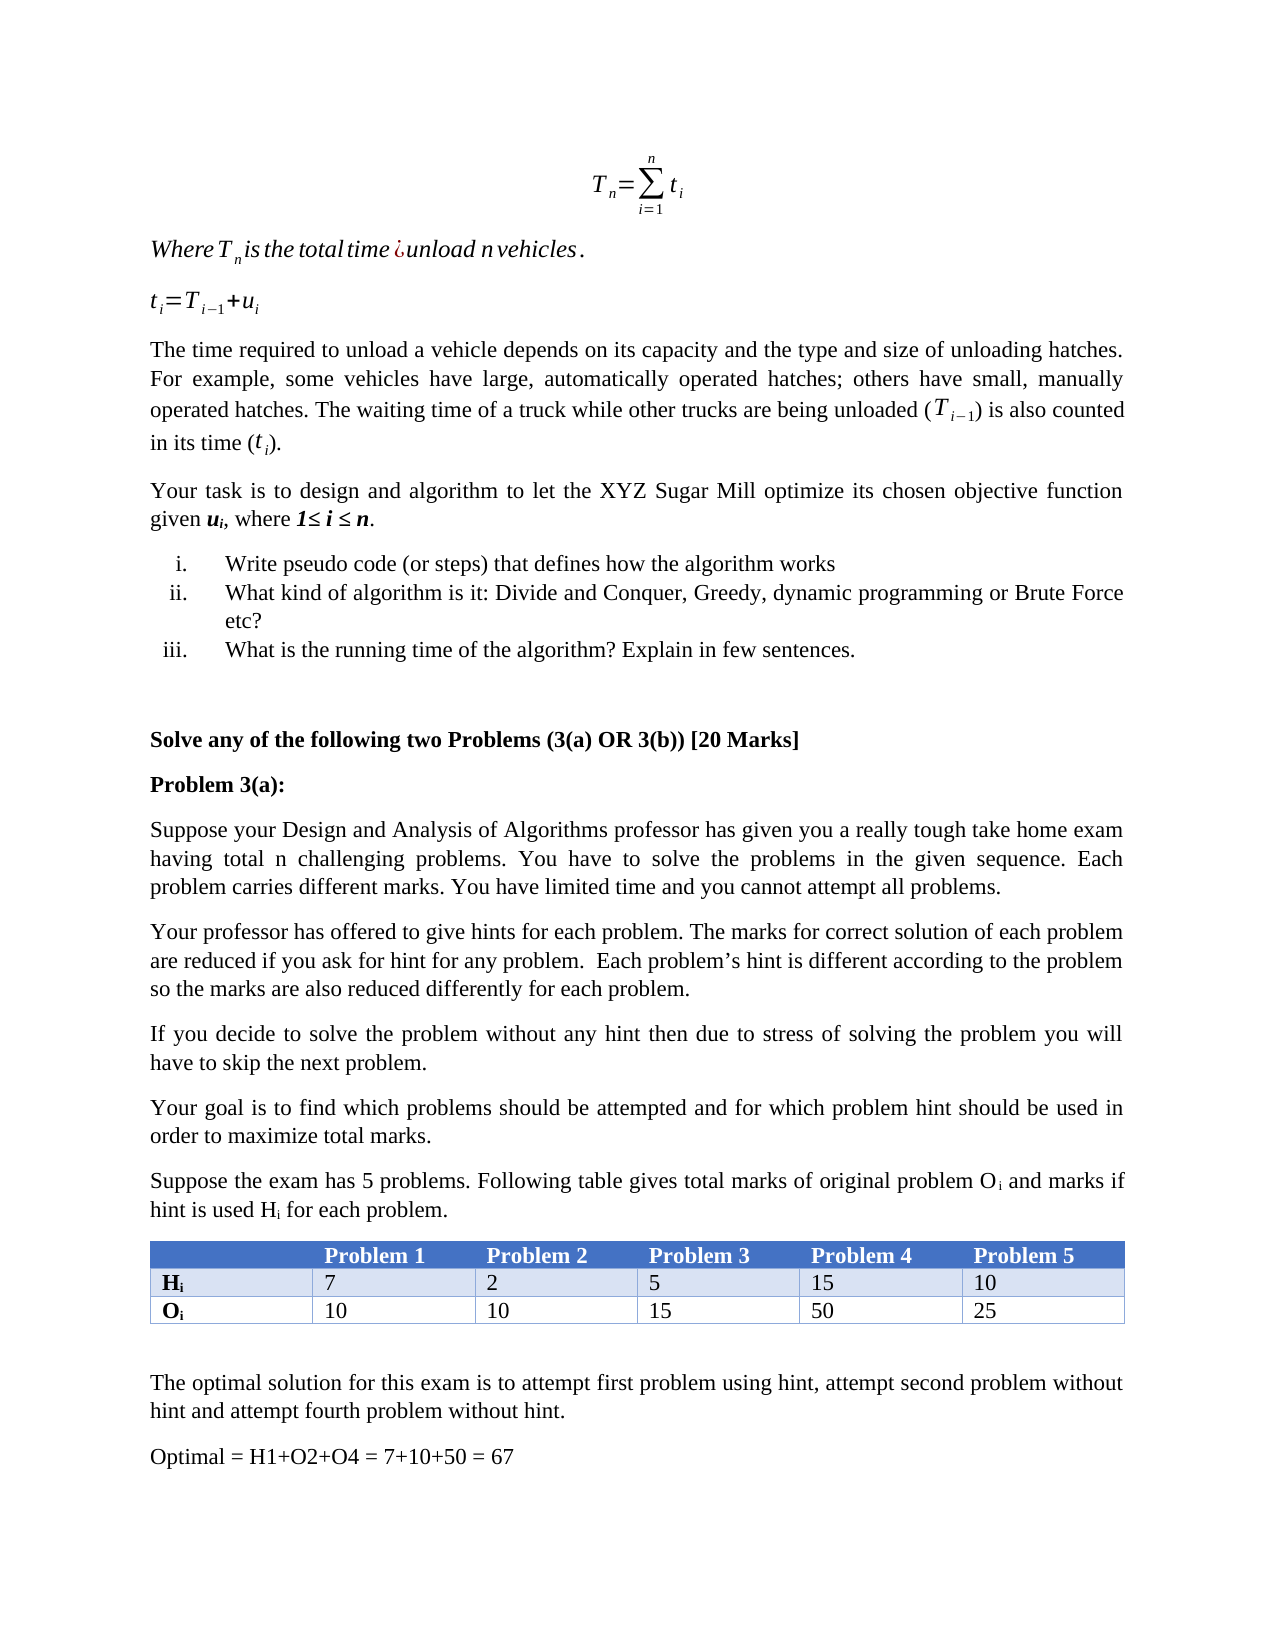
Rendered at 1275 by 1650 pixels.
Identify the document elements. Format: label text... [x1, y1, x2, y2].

text The optimal solution for this exam is to attempt first problem using hint, attempt second problem without hint and attempt fourth problem without hint. [150, 1369, 1125, 1424]
table_cell 15 [638, 1297, 799, 1323]
list What is the running time of the algorithm? Explain in few sentences. [187, 636, 1125, 662]
text The time required to unload a vehicle depends on its capacity and the type and size of unloading hatches. For example, some vehicles have large, automatically operated hatches; others have small, manually operated hatches. The waiting time of a truck while other trucks are being unloaded () is also counted in its time (). [150, 337, 1125, 458]
table_cell 5 [638, 1269, 799, 1296]
text Optimal = H1+O2+O4 = 7+10+50 = 67 [150, 1443, 1125, 1469]
table_header Problem 2 [476, 1242, 637, 1268]
text Your goal is to find which problems should be attempted and for which problem hint should be used in order to maximize total marks. [150, 1094, 1125, 1148]
table_cell 2 [476, 1269, 637, 1296]
table_header Problem 4 [800, 1242, 962, 1268]
text If you decide to solve the problem without any hint then due to stress of solving the problem you will have to skip the next problem. [150, 1020, 1125, 1075]
table_cell Hi [151, 1269, 312, 1296]
table_header Problem 5 [963, 1242, 1124, 1268]
text Your professor has offered to give hints for each problem. The marks for correct solution of each problem are reduced if you ask for hint for any problem. Each problem’s hint is different according to the problem so the marks are also reduced differently for each problem. [150, 918, 1125, 1001]
table_cell 10 [963, 1269, 1124, 1296]
text Your task is to design and algorithm to let the XYZ Sugar Mill optimize its chosen objective function given ui, where 1≤ i ≤ n. [150, 477, 1125, 532]
list Write pseudo code (or steps) that defines how the algorithm works [187, 551, 1125, 577]
table_cell 25 [963, 1297, 1124, 1323]
text Solve any of the following two Problems (3(a) OR 3(b)) [20 Marks] [150, 726, 1125, 752]
table_header Problem 3 [638, 1242, 799, 1268]
table_cell Oi [151, 1297, 312, 1323]
text Suppose your Design and Analysis of Algorithms professor has given you a really tough take home exam having total n challenging problems. You have to solve the problems in the given sequence. Each problem carries different marks. You have limited time and you cannot attempt all problems. [150, 816, 1125, 899]
text Problem 3(a): [150, 771, 1125, 797]
table_header [151, 1242, 312, 1268]
table_cell 10 [313, 1297, 475, 1323]
text Suppose the exam has 5 problems. Following table gives total marks of original problem Oi and marks if hint is used Hi for each problem. [150, 1167, 1125, 1222]
table_cell 7 [313, 1269, 475, 1296]
list What kind of algorithm is it: Divide and Conquer, Greedy, dynamic programming or Brute Force etc? [187, 579, 1125, 634]
table_header Problem 1 [313, 1242, 475, 1268]
table_cell 10 [476, 1297, 637, 1323]
table_cell 50 [800, 1297, 962, 1323]
table_cell 15 [800, 1269, 962, 1296]
